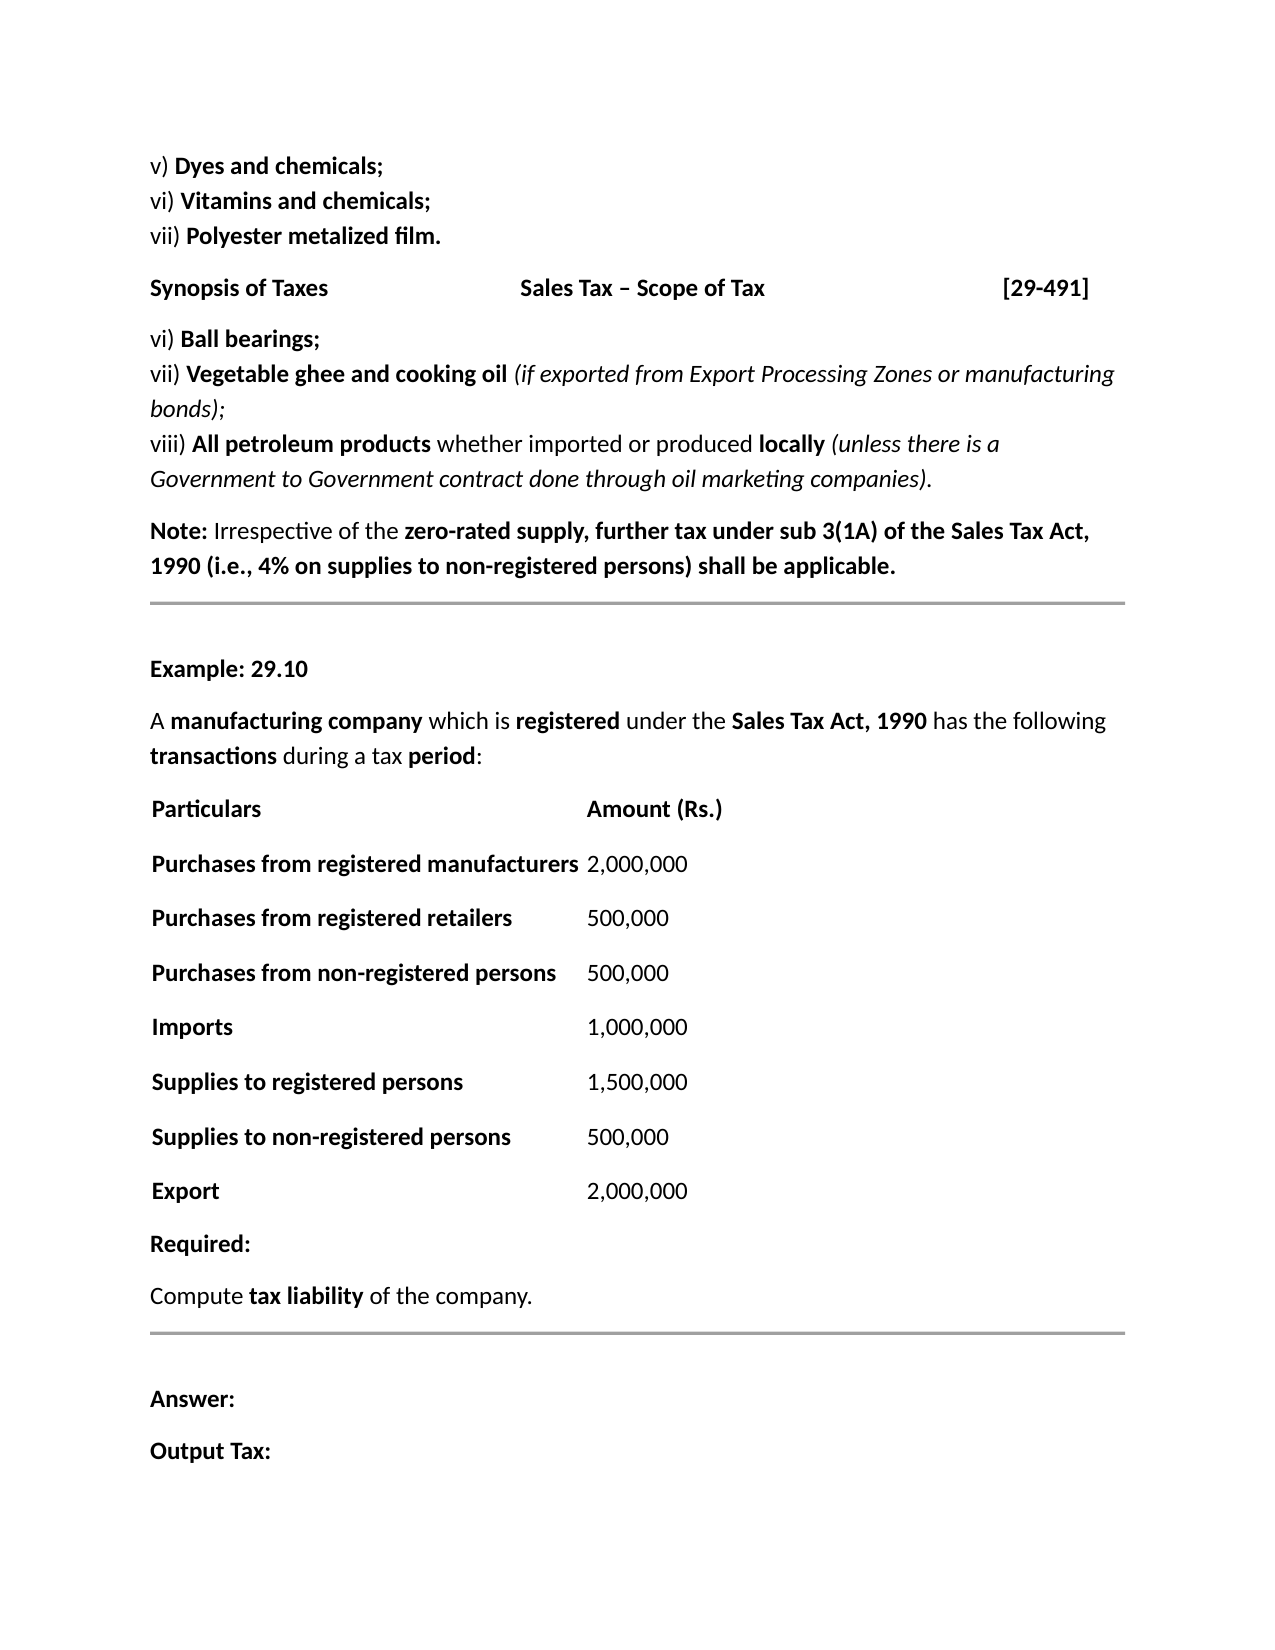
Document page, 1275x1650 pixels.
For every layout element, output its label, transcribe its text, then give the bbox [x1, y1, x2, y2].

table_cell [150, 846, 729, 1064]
text Compute tax liability of the company. [150, 1280, 1125, 1311]
text Example: 29.10 [150, 653, 1125, 684]
text Required: [150, 1228, 1125, 1259]
text Answer: [150, 1383, 1125, 1414]
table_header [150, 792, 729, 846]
text vi) Ball bearings; vii) Vegetable ghee and cooking oil (if exported from Export Processing Zones or manufacturing bonds); viii) All petroleum products whether imported or produced locally (unless there is a Government to Government contract done through oil marketing companies). [150, 323, 1125, 494]
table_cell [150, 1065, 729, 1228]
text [150, 150, 1125, 251]
text Note: Irrespective of the zero-rated supply, further tax under sub 3(1A) of the Sales Tax Act, 1990 (i.e., 4% on supplies to non-registered persons) shall be applicable. [150, 515, 1125, 581]
text Output Tax: [150, 1435, 1125, 1466]
text Synopsis of Taxes Sales Tax – Scope of Tax [29-491] [150, 272, 1125, 302]
text A manufacturing company which is registered under the Sales Tax Act, 1990 has the following transactions during a tax period: [150, 705, 1125, 771]
